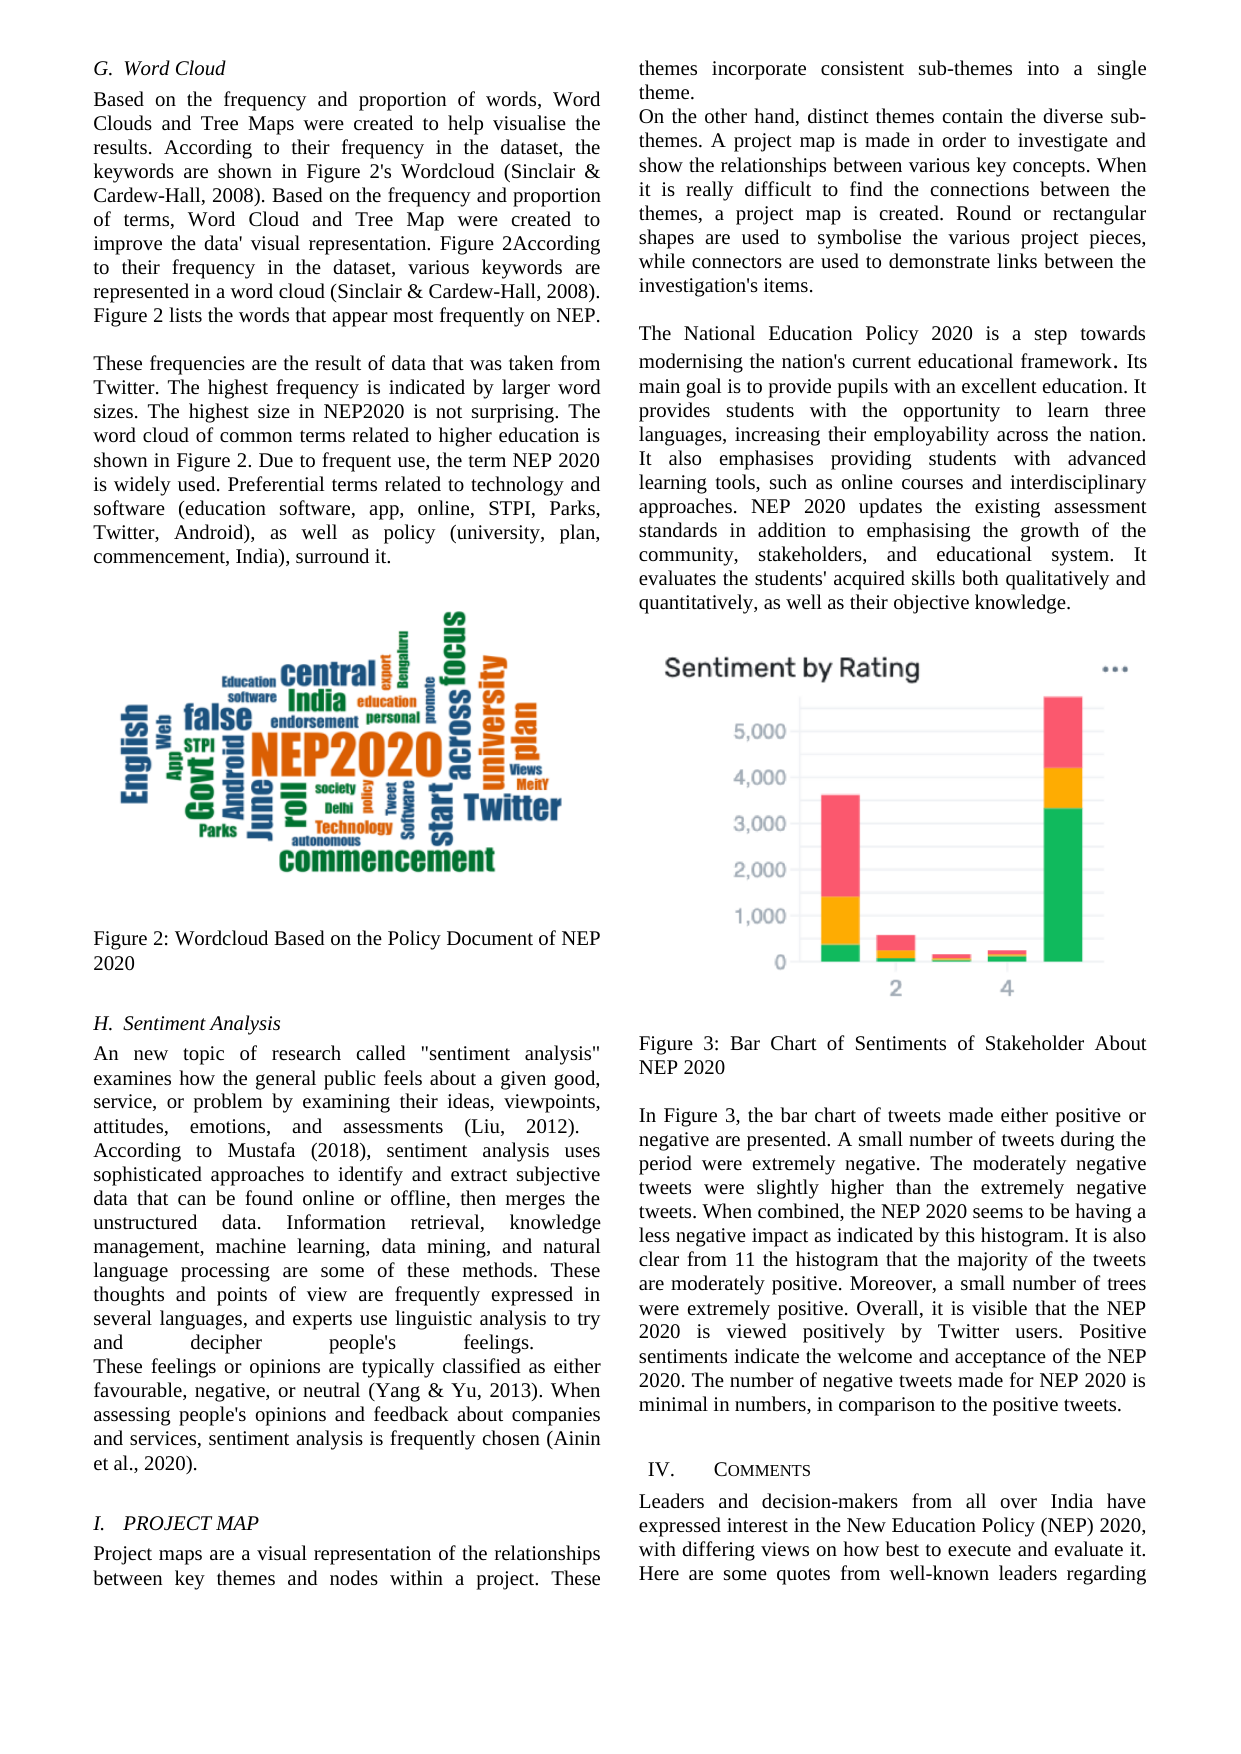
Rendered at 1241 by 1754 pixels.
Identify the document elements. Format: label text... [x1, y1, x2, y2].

picture [638, 638, 1146, 1007]
picture [93, 591, 600, 898]
text Based on the frequency and proportion of words, Word Clouds and Tree Maps were created to help visualise the results. According to their frequency in the dataset, the keywords are shown in Figure 2's Wordcloud (Sinclair & Cardew-Hall, 2008). Based on the frequency and proportion of terms, Word Cloud and Tree Map were created to improve the data' visual representation. Figure 2According to their frequency in the dataset, various keywords are represented in a word cloud (Sinclair & Cardew-Hall, 2008). Figure 2 lists the words that appear most frequently on NEP. These frequencies are the result of data that was taken from Twitter. The highest frequency is indicated by larger word sizes. The highest size in NEP2020 is not surprising. The word cloud of common terms related to higher education is shown in Figure 2. Due to frequent use, the term NEP 2020 is widely used. Preferential terms related to technology and software (education software, app, online, STPI, Parks, Twitter, Android), as well as policy (university, plan, commencement, India), surround it. [93, 87, 601, 568]
text Project maps are a visual representation of the relationships between key themes and nodes within a project. These themes incorporate consistent sub-themes into a single theme. On the other hand, distinct themes contain the diverse sub-themes. A project map is made in order to investigate and show the relationships between various key concepts. When it is really difficult to find the connections between the themes, a project map is created. Round or rectangular shapes are used to symbolise the various project pieces, while connectors are used to demonstrate links between the investigation's items. [639, 56, 1147, 297]
subtitle Comments [639, 1456, 1147, 1481]
text Figure 2: Wordcloud Based on the Policy Document of NEP 2020 [93, 926, 601, 974]
subtitle Sentiment Analysis [93, 1011, 601, 1035]
text The National Education Policy 2020 is a step towards modernising the nation's current educational framework. Its main goal is to provide pupils with an excellent education. It provides students with the opportunity to learn three languages, increasing their employability across the nation. It also emphasises providing students with advanced learning tools, such as online courses and interdisciplinary approaches. NEP 2020 updates the existing assessment standards in addition to emphasising the growth of the community, stakeholders, and educational system. It evaluates the students' acquired skills both qualitatively and quantitatively, as well as their objective knowledge. [639, 321, 1147, 614]
subtitle Word Cloud [93, 56, 601, 80]
text An new topic of research called "sentiment analysis" examines how the general public feels about a given good, service, or problem by examining their ideas, viewpoints, attitudes, emotions, and assessments (Liu, 2012). According to Mustafa (2018), sentiment analysis uses sophisticated approaches to identify and extract subjective data that can be found online or offline, then merges the unstructured data. Information retrieval, knowledge management, machine learning, data mining, and natural language processing are some of these methods. These thoughts and points of view are frequently expressed in several languages, and experts use linguistic analysis to try and decipher people's feelings. These feelings or opinions are typically classified as either favourable, negative, or neutral (Yang & Yu, 2013). When assessing people's opinions and feedback about companies and services, sentiment analysis is frequently chosen (Ainin et al., 2020). [93, 1041, 601, 1474]
text Figure 3: Bar Chart of Sentiments of Stakeholder About NEP 2020 [639, 1031, 1147, 1079]
subtitle PROJECT MAP [93, 1511, 601, 1535]
text In Figure 3, the bar chart of tweets made either positive or negative are presented. A small number of tweets during the period were extremely negative. The moderately negative tweets were slightly higher than the extremely negative tweets. When combined, the NEP 2020 seems to be having a less negative impact as indicated by this histogram. It is also clear from 11 the histogram that the majority of the tweets are moderately positive. Moreover, a small number of trees were extremely positive. Overall, it is visible that the NEP 2020 is viewed positively by Twitter users. Positive sentiments indicate the welcome and acceptance of the NEP 2020. The number of negative tweets made for NEP 2020 is minimal in numbers, in comparison to the positive tweets. [639, 1103, 1147, 1416]
